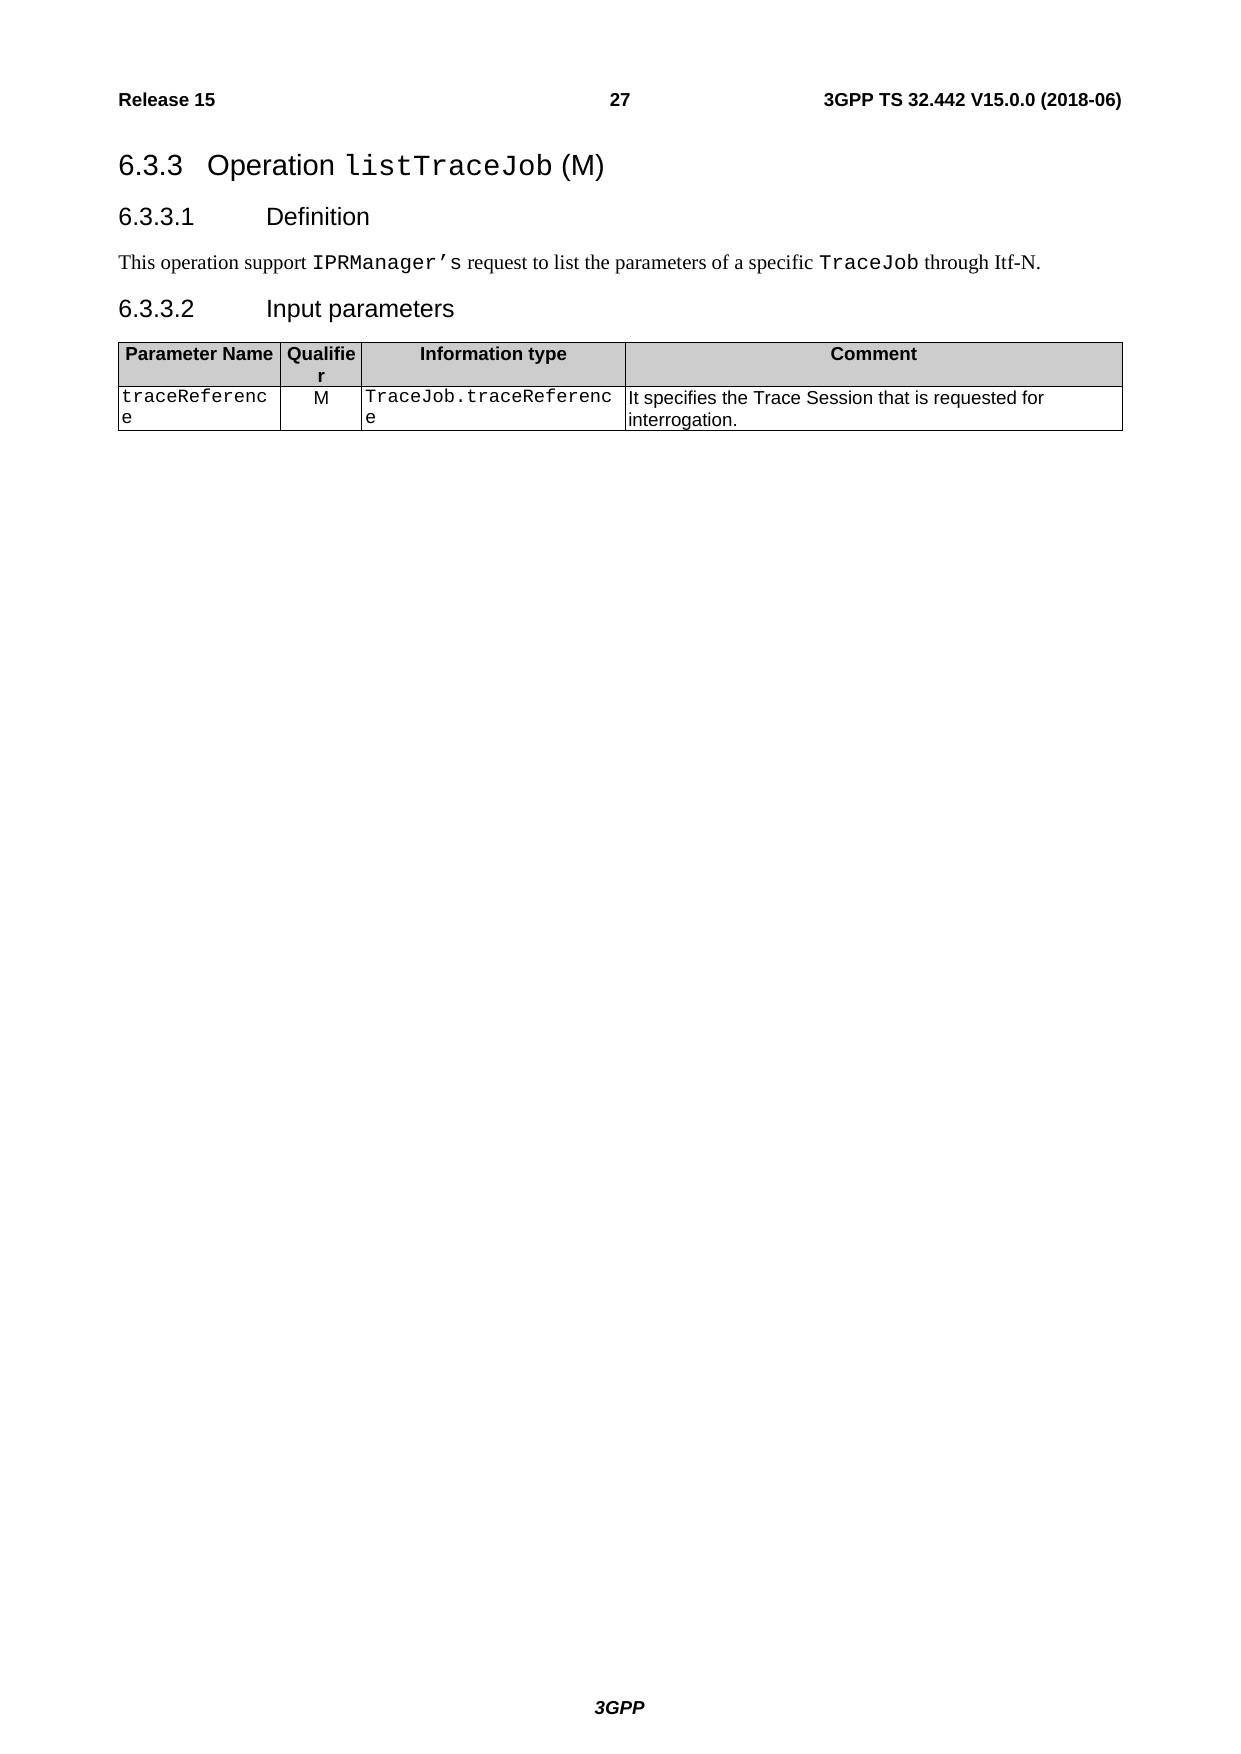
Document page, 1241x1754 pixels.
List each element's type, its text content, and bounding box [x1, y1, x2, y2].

table_header Parameter Name [119, 343, 280, 386]
table_header Information type [362, 343, 625, 386]
table_header Qualifier [281, 343, 361, 386]
subtitle 6.3.3.2 Input parameters [118, 294, 1122, 323]
subtitle 6.3.3.1 Definition [118, 202, 1122, 231]
subtitle 6.3.3 Operation listTraceJob (M) [118, 147, 1122, 184]
table_cell TraceJob.traceReference [362, 387, 625, 430]
table_cell M [281, 387, 361, 430]
table_header Comment [626, 343, 1122, 386]
table_cell traceReference [119, 387, 280, 430]
table_cell It specifies the Trace Session that is requested for interrogation. [626, 387, 1122, 430]
text This operation support IPRManager’s request to list the parameters of a specific TraceJob through Itf-N. [118, 250, 1122, 276]
